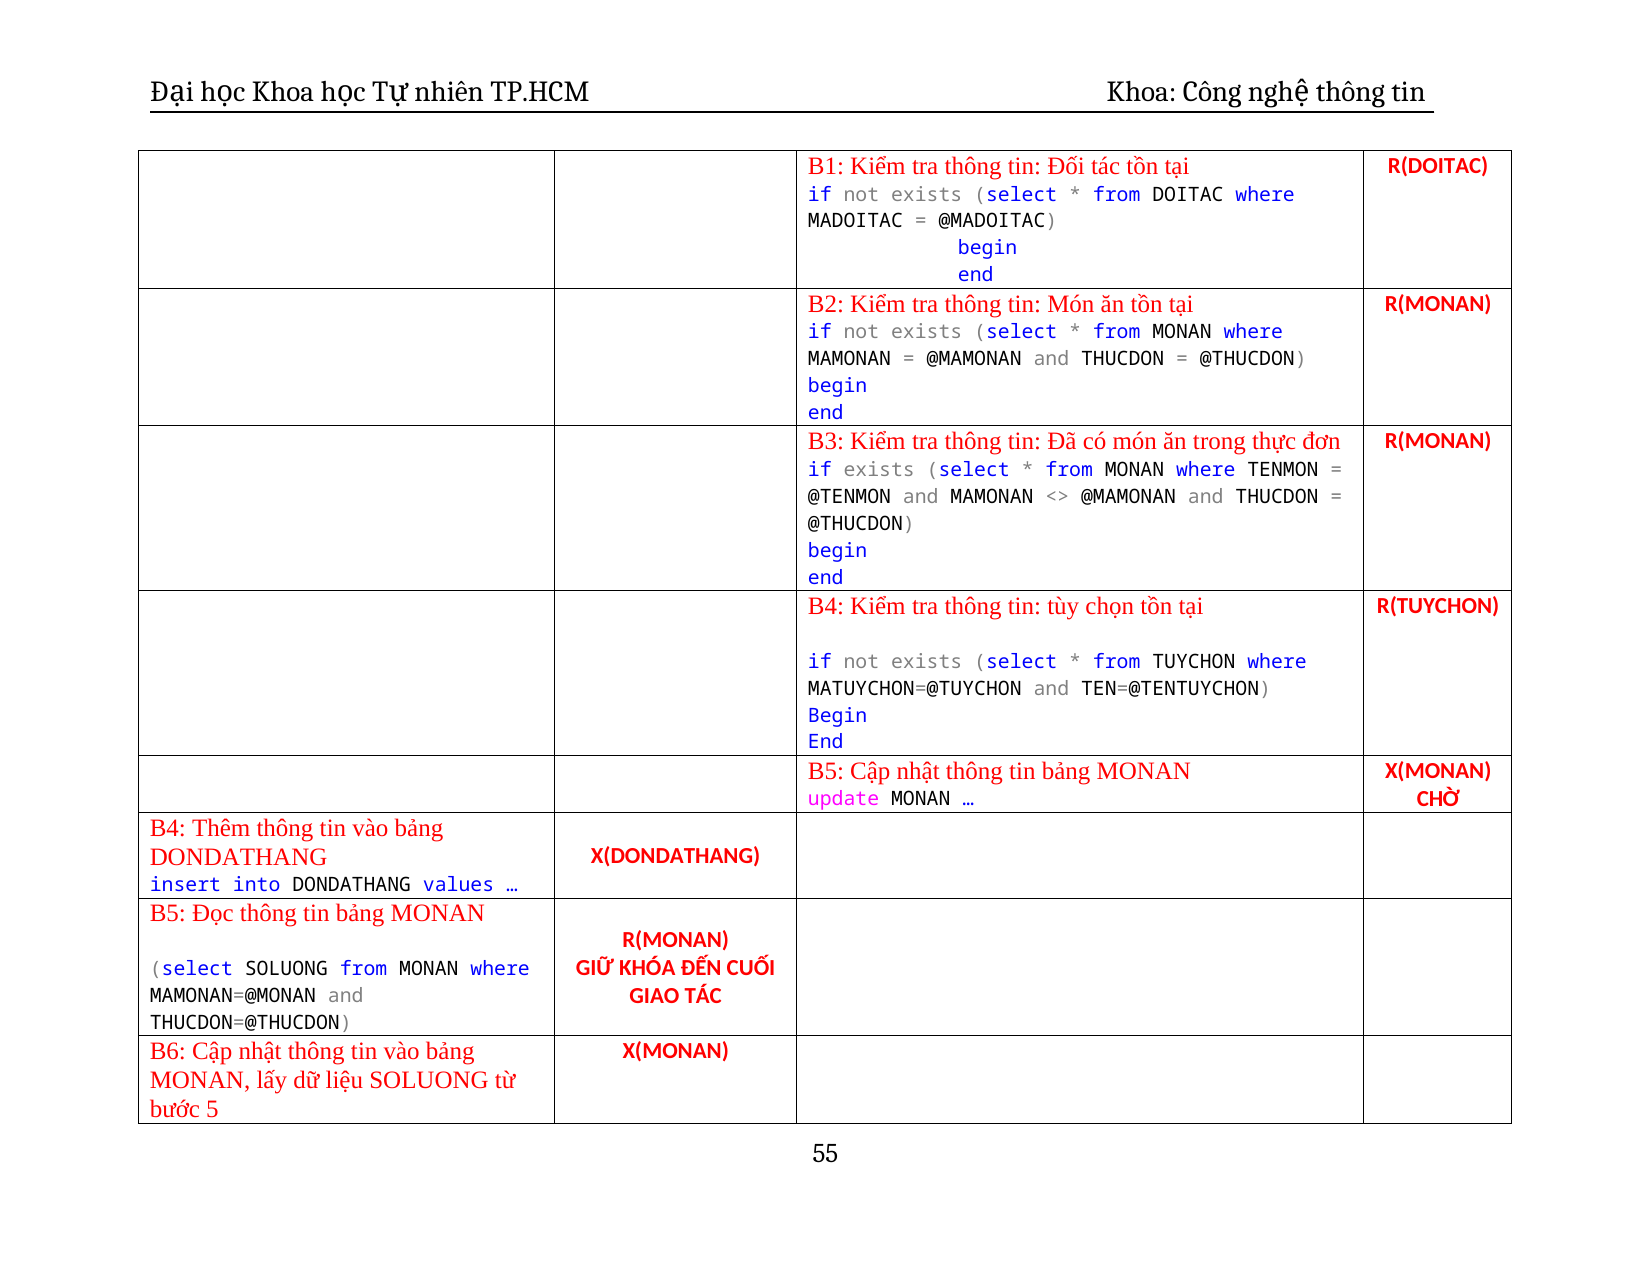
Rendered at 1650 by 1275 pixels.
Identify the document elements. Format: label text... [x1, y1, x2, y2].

table_cell [555, 426, 796, 590]
table_cell [555, 591, 796, 755]
table_cell X(MONAN) CHỜ [1364, 756, 1511, 812]
table_cell [555, 289, 796, 425]
table_cell [139, 591, 554, 755]
table_cell [1364, 813, 1511, 897]
table_cell R(MONAN) GIỮ KHÓA ĐẾN CUỐI GIAO TÁC [555, 899, 796, 1035]
table_cell B3: Kiểm tra thông tin: Đã có món ăn trong thực đơn if exists (select * from MONAN where TENMON = @TENMON and MAMONAN <> @MAMONAN and THUCDON = @THUCDON) begin end [797, 426, 1363, 590]
table_cell [139, 289, 554, 425]
table_cell B6: Cập nhật thông tin vào bảng MONAN, lấy dữ liệu SOLUONG từ bước 5 Update MONAN set… [139, 1036, 554, 1122]
table_cell [1364, 899, 1511, 1035]
table_cell [555, 151, 796, 288]
table_cell R(MONAN) [1364, 426, 1511, 590]
table_cell X(DONDATHANG) [555, 813, 796, 897]
table_cell [1364, 1036, 1511, 1122]
table_cell [555, 756, 796, 812]
table_cell R(MONAN) [1364, 289, 1511, 425]
table_cell B4: Kiểm tra thông tin: tùy chọn tồn tại if not exists (select * from TUYCHON where MATUYCHON=@TUYCHON and TEN=@TENTUYCHON) Begin End [797, 591, 1363, 755]
table_cell B4: Thêm thông tin vào bảng DONDATHANG insert into DONDATHANG values … [139, 813, 554, 897]
table_cell [797, 899, 1363, 1035]
table_cell R(TUYCHON) [1364, 591, 1511, 755]
table_cell B5: Đọc thông tin bảng MONAN (select SOLUONG from MONAN where MAMONAN=@MONAN and THUCDON=@THUCDON) [139, 899, 554, 1035]
table_cell [797, 813, 1363, 897]
table_cell B1: Kiểm tra thông tin: Đối tác tồn tại if not exists (select * from DOITAC where MADOITAC = @MADOITAC) begin end [797, 151, 1363, 288]
table_cell B2: Kiểm tra thông tin: Món ăn tồn tại if not exists (select * from MONAN where MAMONAN = @MAMONAN and THUCDON = @THUCDON) begin end [797, 289, 1363, 425]
table_cell [139, 151, 554, 288]
table_cell X(MONAN) [555, 1036, 796, 1122]
table_cell [797, 1036, 1363, 1122]
table_cell [139, 756, 554, 812]
table_cell R(DOITAC) [1364, 151, 1511, 288]
table_cell B5: Cập nhật thông tin bảng MONAN update MONAN … [797, 756, 1363, 812]
table_cell [139, 426, 554, 590]
